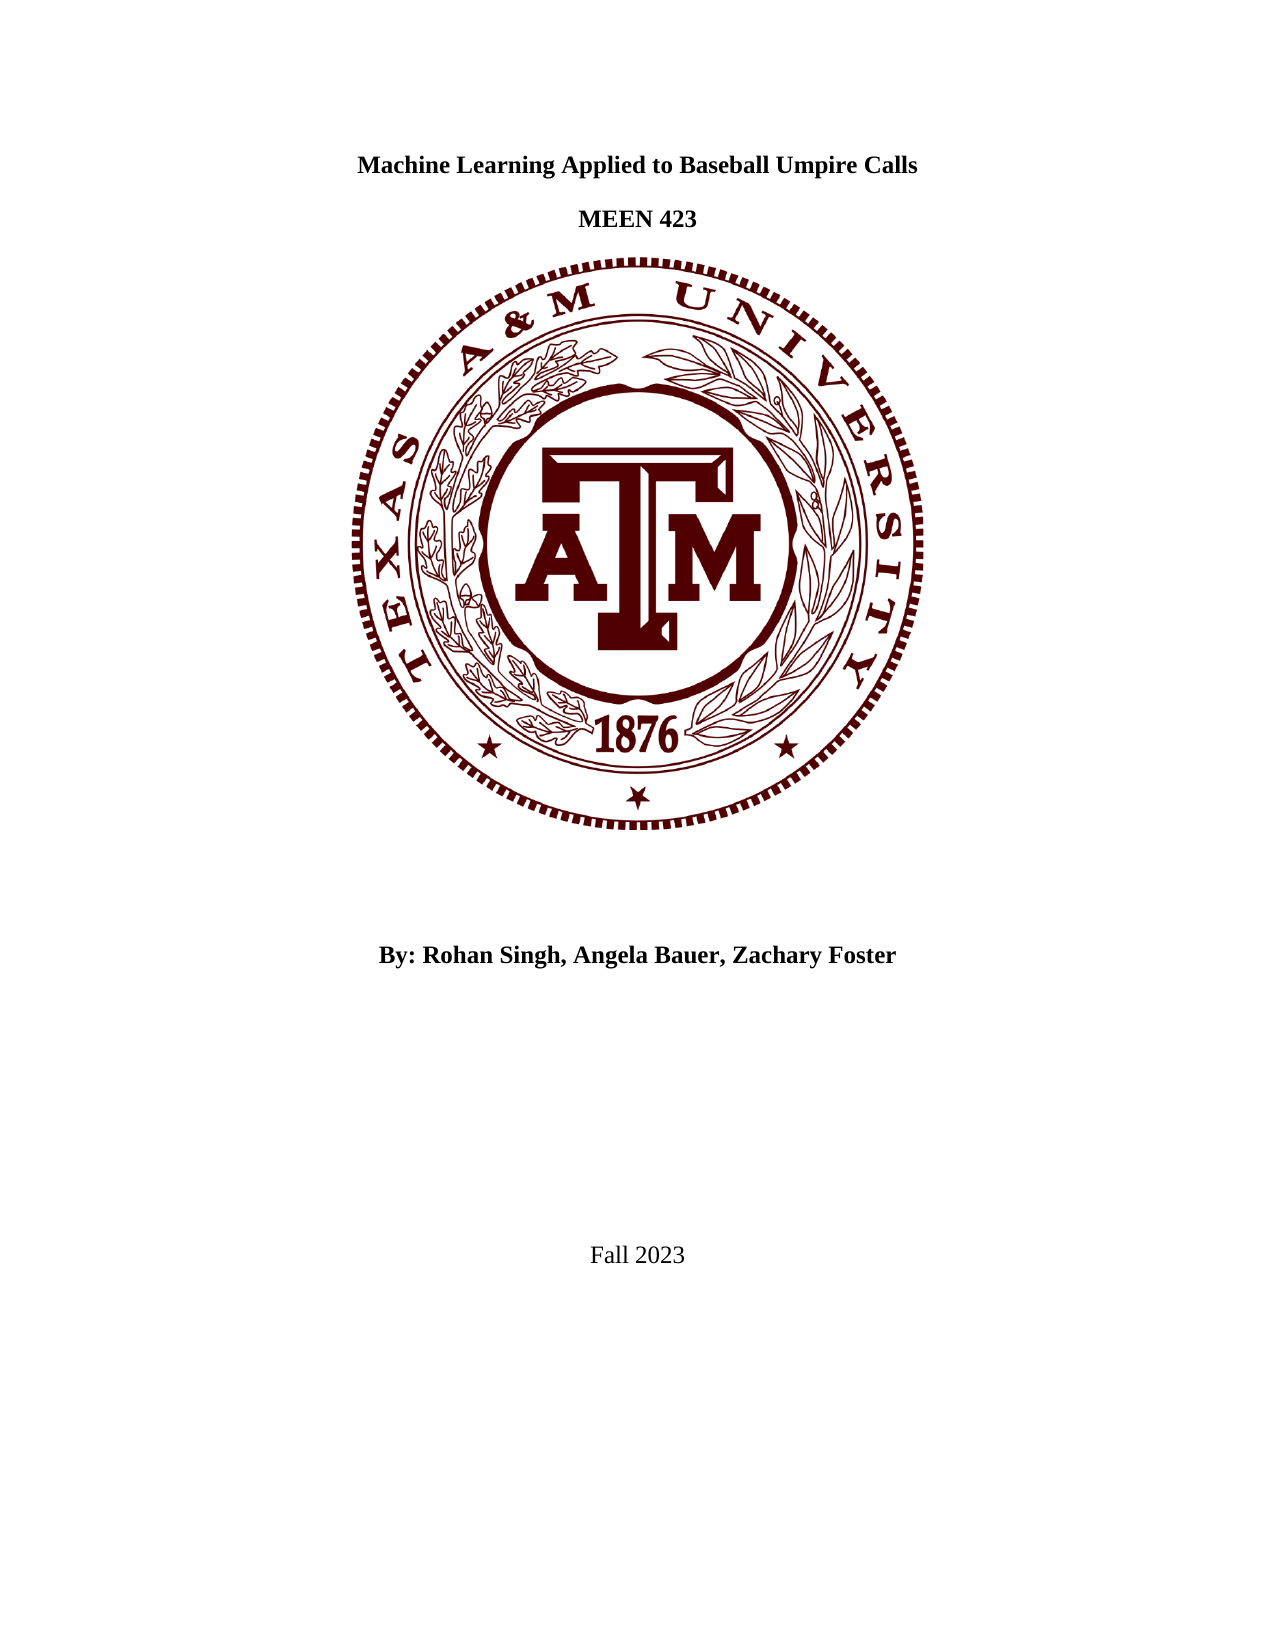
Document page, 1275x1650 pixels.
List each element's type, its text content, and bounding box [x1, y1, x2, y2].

text By: Rohan Singh, Angela Bauer, Zachary Foster [150, 940, 1125, 969]
text Fall 2023 [150, 1240, 1125, 1268]
text MEEN 423 [150, 204, 1125, 232]
text Machine Learning Applied to Baseball Umpire Calls [150, 150, 1125, 179]
picture [351, 257, 924, 830]
